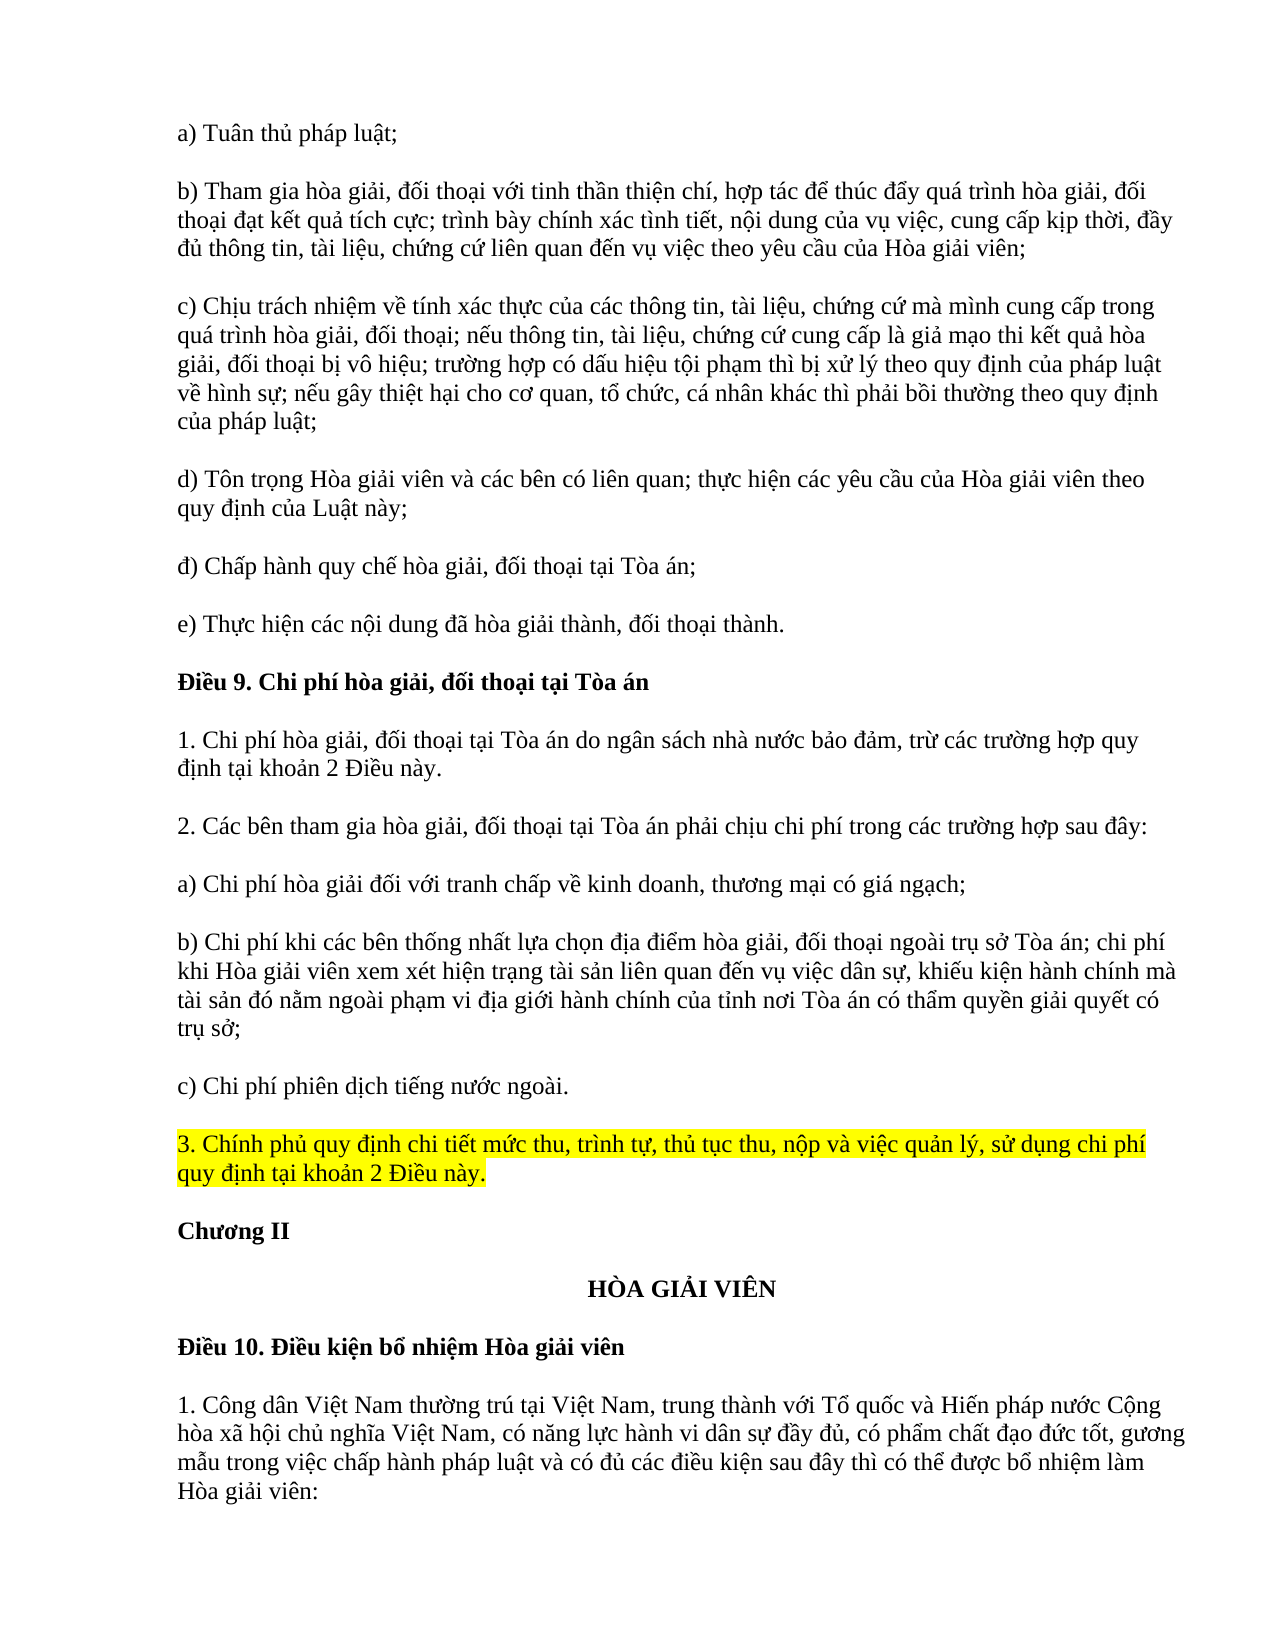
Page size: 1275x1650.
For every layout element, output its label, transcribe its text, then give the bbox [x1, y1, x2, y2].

text Chương II [177, 1216, 1186, 1245]
text 3. Chính phủ quy định chi tiết mức thu, trình tự, thủ tục thu, nộp và việc quản lý, sử dụng chi phí quy định tại khoản 2 Điều này. [486, 1129, 1186, 1187]
text c) Chịu trách nhiệm về tính xác thực của các thông tin, tài liệu, chứng cứ mà mình cung cấp trong quá trình hòa giải, đối thoại; nếu thông tin, tài liệu, chứng cứ cung cấp là giả mạo thi kết quả hòa giải, đối thoại bị vô hiệu; trường hợp có dấu hiệu tội phạm thì bị xử lý theo quy định của pháp luật về hình sự; nếu gây thiệt hại cho cơ quan, tổ chức, cá nhân khác thì phải bồi thường theo quy định của pháp luật; [177, 291, 1186, 435]
text Điều 10. Điều kiện bổ nhiệm Hòa giải viên [177, 1332, 1186, 1361]
text d) Tôn trọng Hòa giải viên và các bên có liên quan; thực hiện các yêu cầu của Hòa giải viên theo quy định của Luật này; [177, 464, 1186, 522]
text đ) Chấp hành quy chế hòa giải, đối thoại tại Tòa án; [177, 551, 1186, 580]
text 1. Công dân Việt Nam thường trú tại Việt Nam, trung thành với Tổ quốc và Hiến pháp nước Cộng hòa xã hội chủ nghĩa Việt Nam, có năng lực hành vi dân sự đầy đủ, có phẩm chất đạo đức tốt, gương mẫu trong việc chấp hành pháp luật và có đủ các điều kiện sau đây thì có thể được bổ nhiệm làm Hòa giải viên: [177, 1390, 1186, 1505]
text e) Thực hiện các nội dung đã hòa giải thành, đối thoại thành. [177, 609, 1186, 638]
text Điều 9. Chi phí hòa giải, đối thoại tại Tòa án [177, 667, 1186, 696]
text 2. Các bên tham gia hòa giải, đối thoại tại Tòa án phải chịu chi phí trong các trường hợp sau đây: [177, 811, 1186, 840]
text 1. Chi phí hòa giải, đối thoại tại Tòa án do ngân sách nhà nước bảo đảm, trừ các trường hợp quy định tại khoản 2 Điều này. [177, 725, 1186, 782]
text HÒA GIẢI VIÊN [177, 1274, 1186, 1303]
text b) Chi phí khi các bên thống nhất lựa chọn địa điểm hòa giải, đối thoại ngoài trụ sở Tòa án; chi phí khi Hòa giải viên xem xét hiện trạng tài sản liên quan đến vụ việc dân sự, khiếu kiện hành chính mà tài sản đó nằm ngoài phạm vi địa giới hành chính của tỉnh nơi Tòa án có thẩm quyền giải quyết có trụ sở; [177, 927, 1186, 1042]
text a) Chi phí hòa giải đối với tranh chấp về kinh doanh, thương mại có giá ngạch; [177, 869, 1186, 898]
text b) Tham gia hòa giải, đối thoại với tinh thần thiện chí, hợp tác để thúc đẩy quá trình hòa giải, đối thoại đạt kết quả tích cực; trình bày chính xác tình tiết, nội dung của vụ việc, cung cấp kịp thời, đầy đủ thông tin, tài liệu, chứng cứ liên quan đến vụ việc theo yêu cầu của Hòa giải viên; [177, 176, 1186, 262]
text c) Chi phí phiên dịch tiếng nước ngoài. [177, 1071, 1186, 1100]
text a) Tuân thủ pháp luật; [177, 118, 1186, 147]
